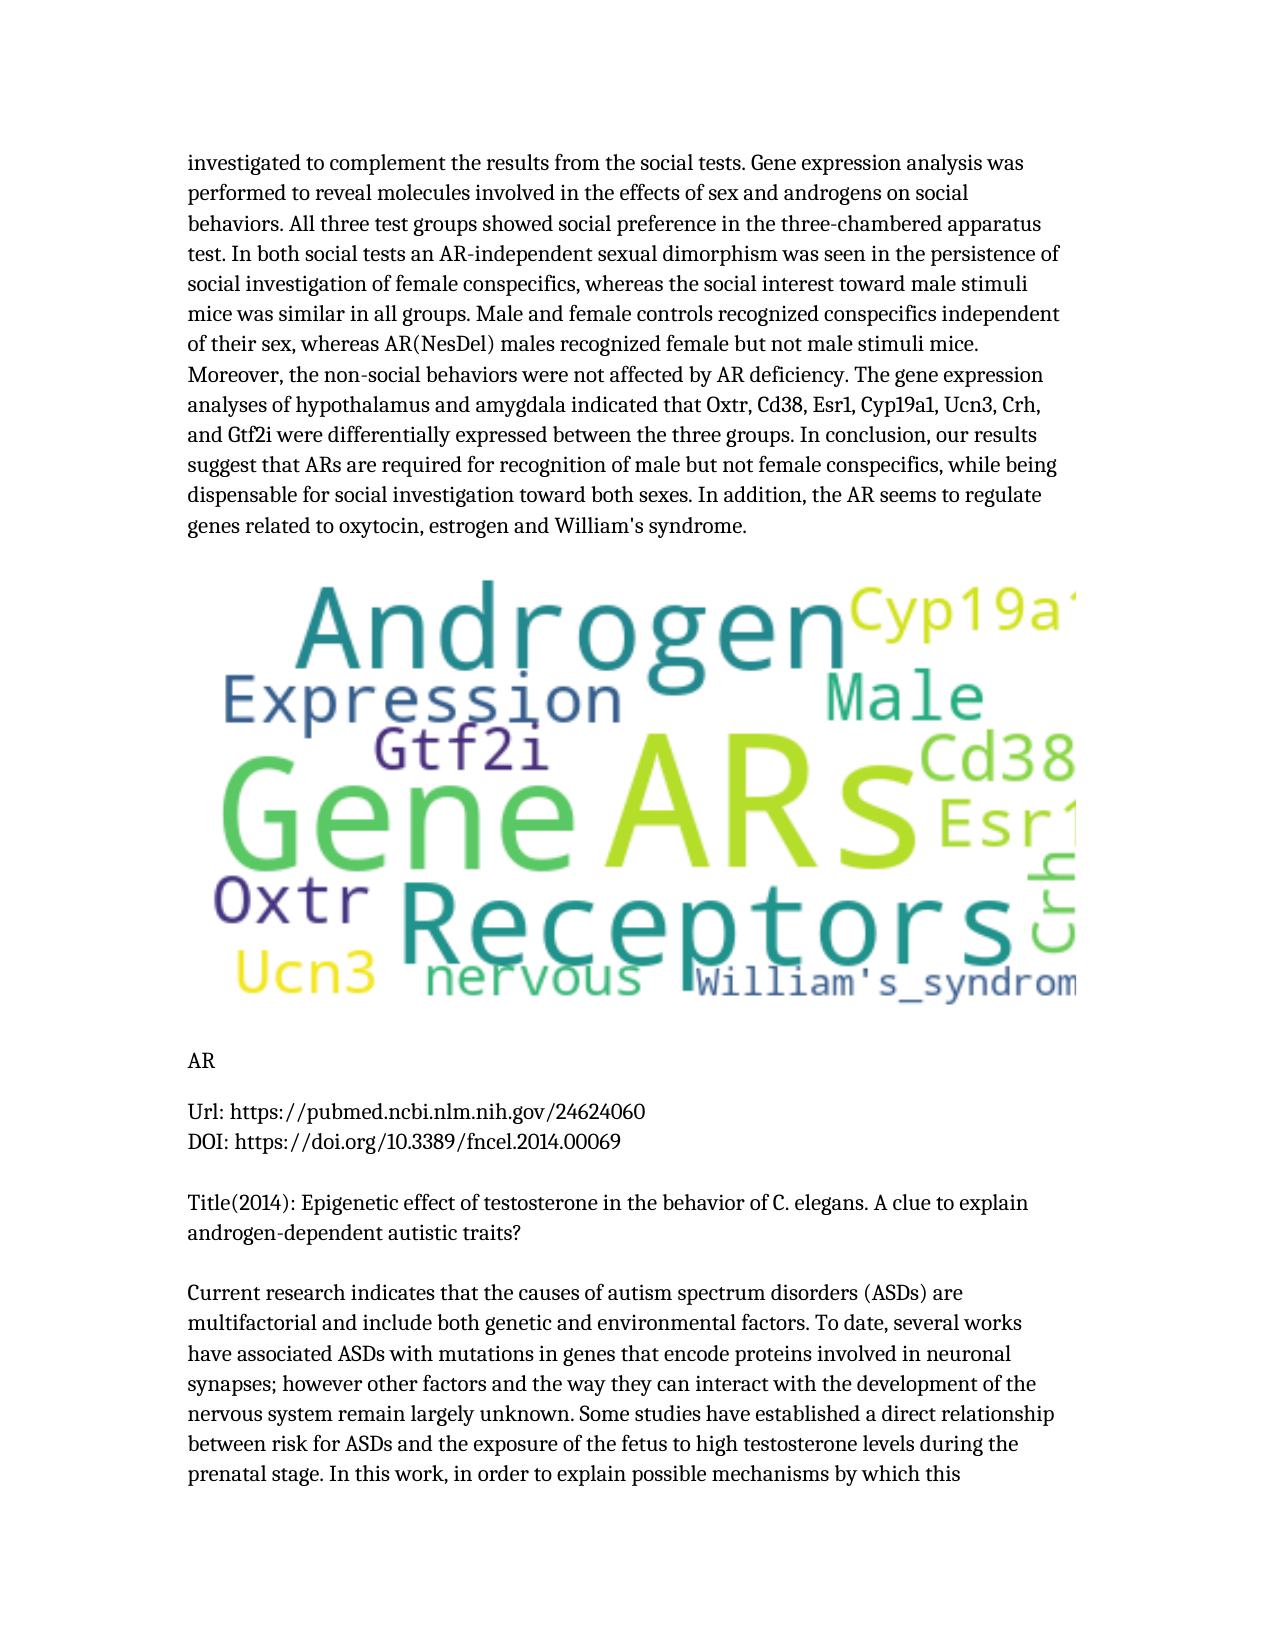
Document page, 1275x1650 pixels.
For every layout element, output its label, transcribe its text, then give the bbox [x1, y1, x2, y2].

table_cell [176, 150, 1076, 1048]
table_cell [176, 1099, 1076, 1487]
picture [206, 572, 1077, 1023]
table_cell AR [176, 1048, 1076, 1099]
